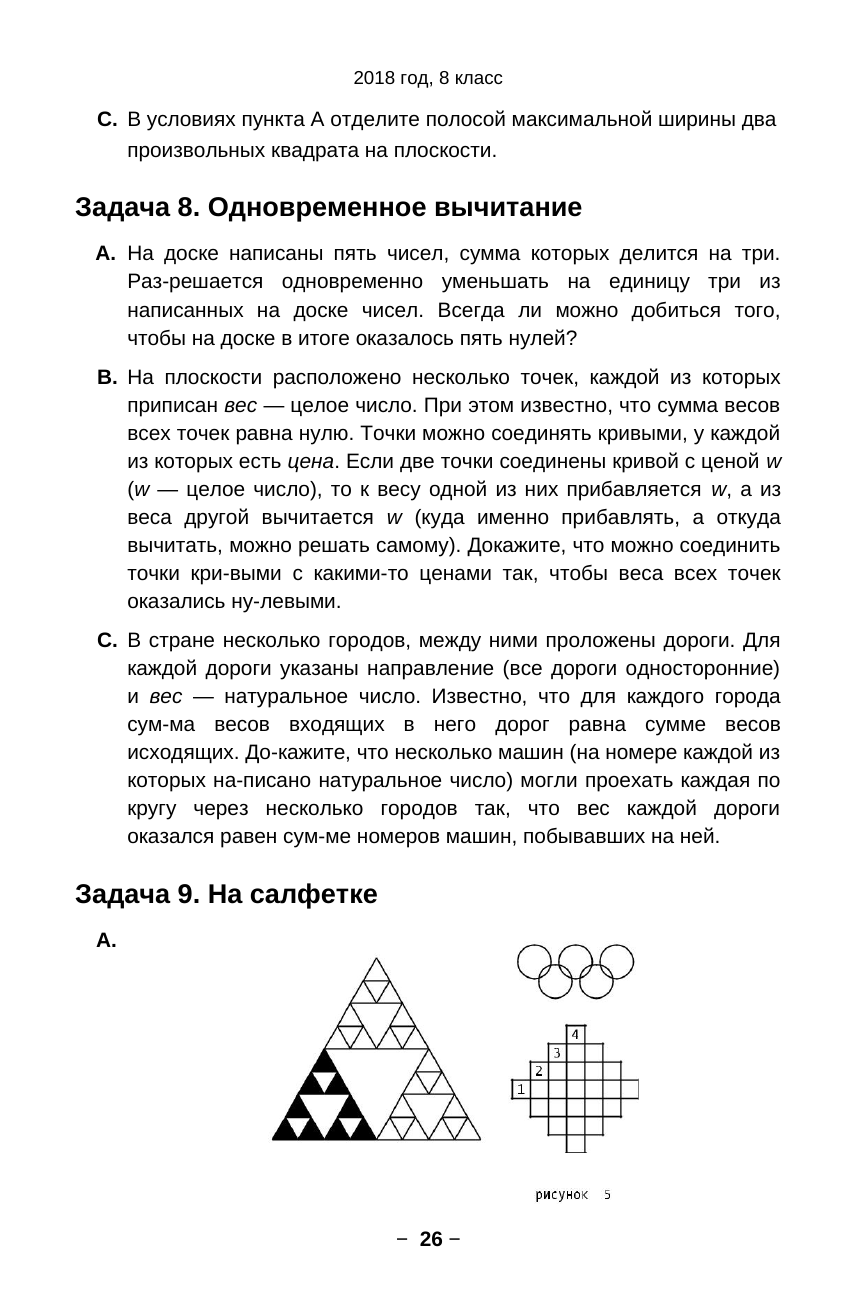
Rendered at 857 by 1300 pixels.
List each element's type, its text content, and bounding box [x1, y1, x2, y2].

text 2018 год, 8 класс [75, 67, 781, 88]
text − 26 − [75, 1227, 781, 1251]
text A. [96, 928, 781, 952]
list На плоскости расположено несколько точек, каждой из которых приписан вес — целое число. При этом известно, что сумма весов всех точек равна нулю. Точки можно соединять кривыми, у каждой из которых есть цена. Если две точки соединены кривой с ценой w (w — целое число), то к весу одной из них прибавляется w, а из веса другой вычитается w (куда именно прибавлять, а откуда вычитать, можно решать самому). Докажите, что можно соединить точки кри-выми с какими-то ценами так, чтобы веса всех точек оказались ну-левыми. [97, 365, 781, 613]
picture [268, 952, 639, 1153]
list В условиях пункта A отделите полосой максимальной ширины два произвольных квадрата на плоскости. [97, 107, 781, 161]
picture [534, 1188, 612, 1204]
text Задача 8. Одновременное вычитание [75, 191, 781, 222]
text Задача 9. На салфетке [75, 878, 781, 909]
list В стране несколько городов, между ними проложены дороги. Для каждой дороги указаны направление (все дороги односторонние) и вес — натуральное число. Известно, что для каждого города сум-ма весов входящих в него дорог равна сумме весов исходящих. До-кажите, что несколько машин (на номере каждой из которых на-писано натуральное число) могли проехать каждая по кругу через несколько городов так, что вес каждой дороги оказался равен сум-ме номеров машин, побывавших на ней. [97, 628, 781, 848]
list На доске написаны пять чисел, сумма которых делится на три. Раз-решается одновременно уменьшать на единицу три из написанных на доске чисел. Всегда ли можно добиться того, чтобы на доске в итоге оказалось пять нулей? [95, 241, 781, 350]
